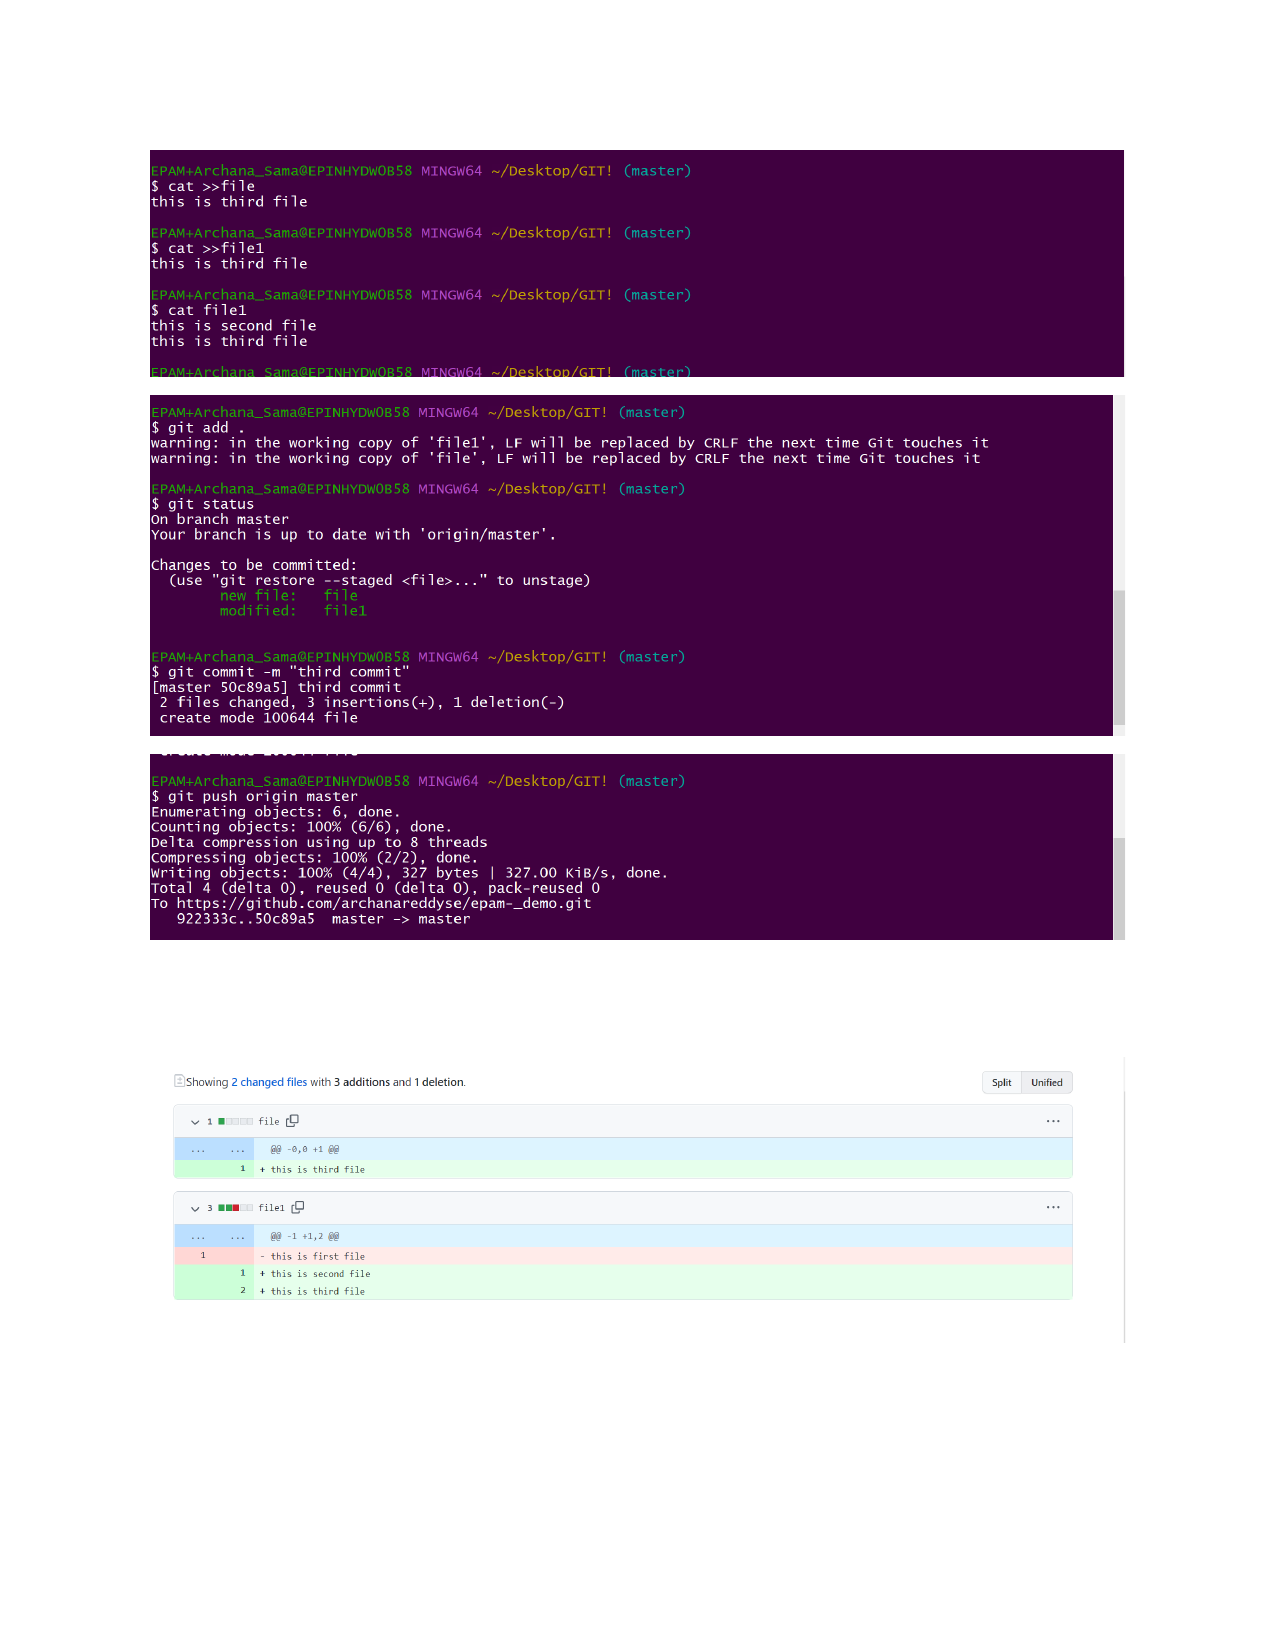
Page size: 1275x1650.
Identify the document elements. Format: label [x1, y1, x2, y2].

picture [150, 1057, 1125, 1343]
picture [150, 150, 1125, 377]
picture [150, 395, 1125, 736]
picture [150, 754, 1125, 940]
